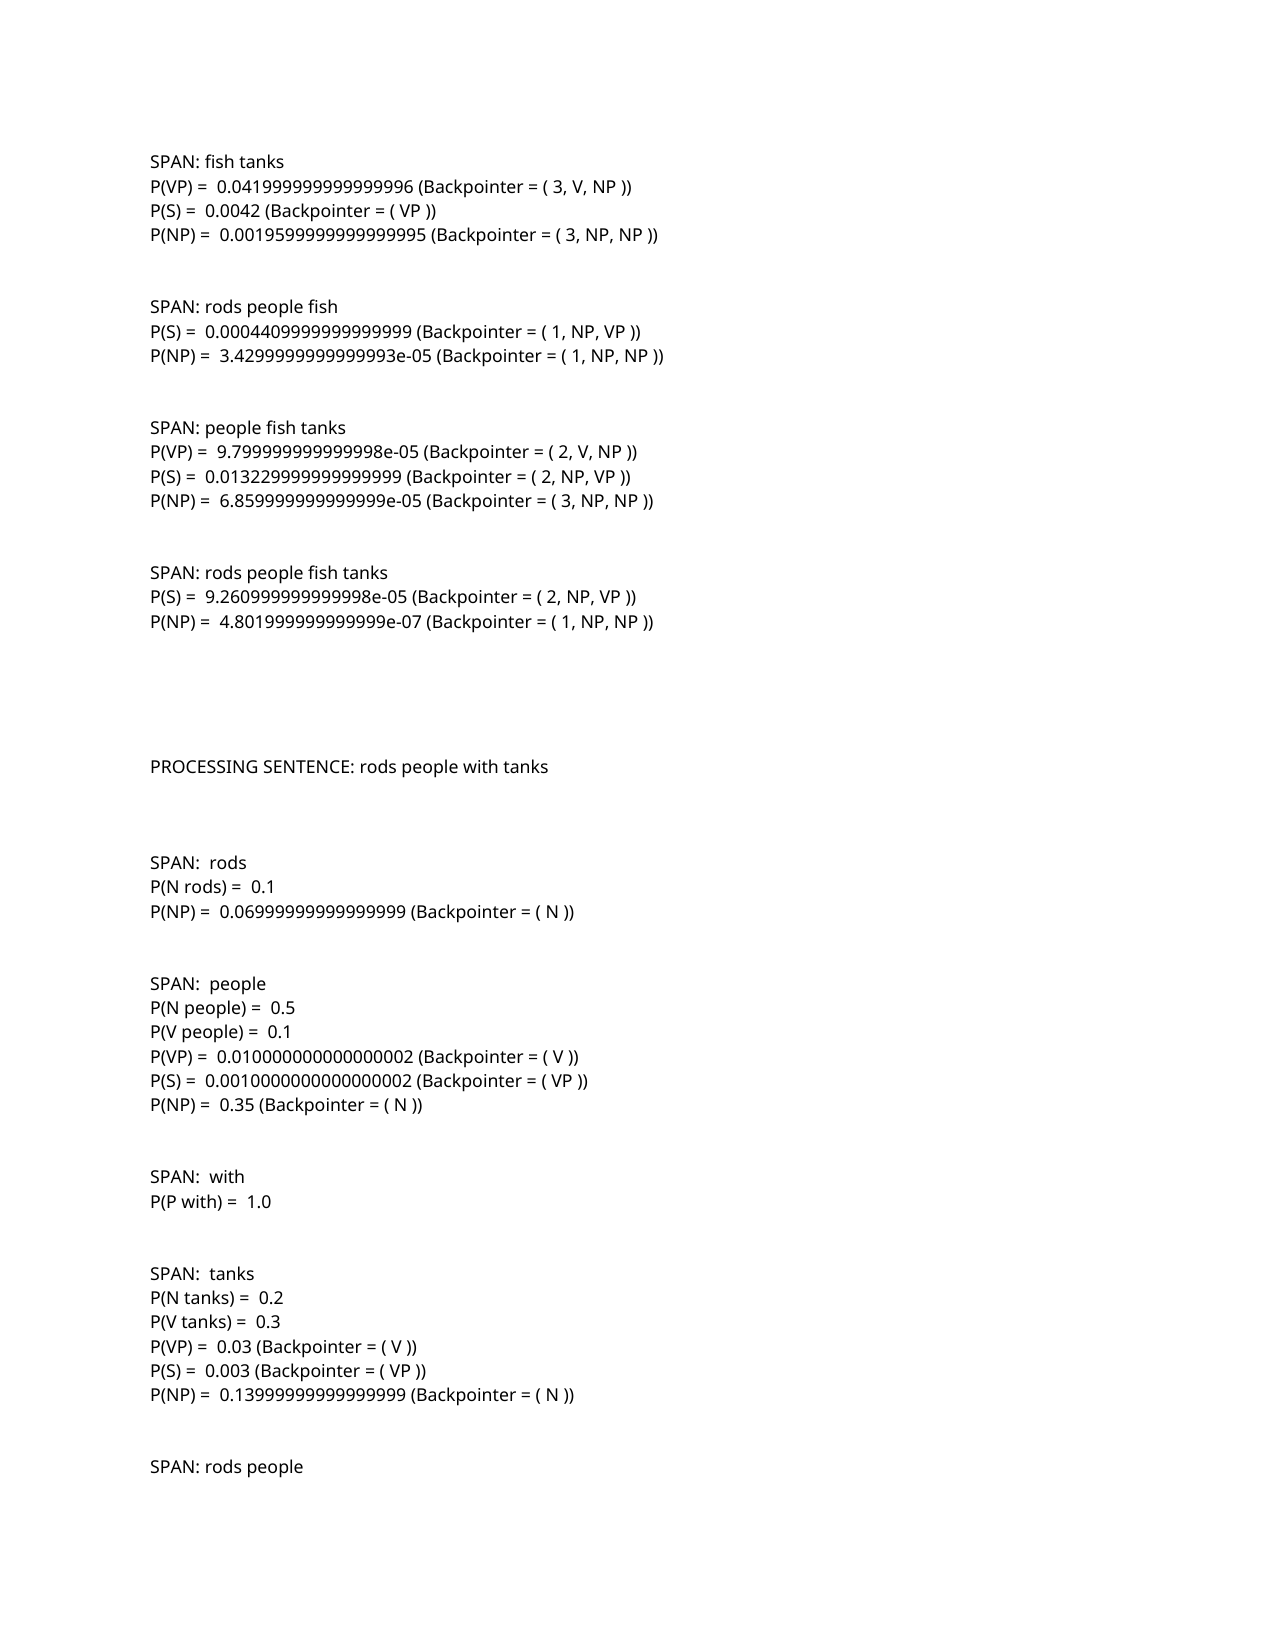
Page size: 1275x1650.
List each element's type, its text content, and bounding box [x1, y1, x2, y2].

text SPAN: people fish tanks [150, 416, 1125, 440]
text SPAN: rods people fish [150, 295, 1125, 319]
text SPAN: people [150, 972, 1125, 996]
text P(VP) = 0.041999999999999996 (Backpointer = ( 3, V, NP )) [150, 174, 1125, 198]
text P(VP) = 9.799999999999998e-05 (Backpointer = ( 2, V, NP )) [150, 440, 1125, 464]
text SPAN: rods [150, 851, 1125, 875]
text P(VP) = 0.03 (Backpointer = ( V )) [150, 1334, 1125, 1358]
text P(S) = 0.0042 (Backpointer = ( VP )) [150, 198, 1125, 222]
text SPAN: rods people [150, 1455, 1125, 1479]
text P(NP) = 0.13999999999999999 (Backpointer = ( N )) [150, 1382, 1125, 1407]
text P(S) = 0.003 (Backpointer = ( VP )) [150, 1358, 1125, 1382]
text P(S) = 0.0010000000000000002 (Backpointer = ( VP )) [150, 1068, 1125, 1092]
text P(NP) = 3.4299999999999993e-05 (Backpointer = ( 1, NP, NP )) [150, 343, 1125, 367]
text P(NP) = 0.06999999999999999 (Backpointer = ( N )) [150, 899, 1125, 923]
text P(S) = 9.260999999999998e-05 (Backpointer = ( 2, NP, VP )) [150, 585, 1125, 609]
text SPAN: tanks [150, 1262, 1125, 1286]
text P(NP) = 0.0019599999999999995 (Backpointer = ( 3, NP, NP )) [150, 222, 1125, 247]
text SPAN: with [150, 1165, 1125, 1189]
text P(NP) = 0.35 (Backpointer = ( N )) [150, 1092, 1125, 1117]
text P(S) = 0.0004409999999999999 (Backpointer = ( 1, NP, VP )) [150, 319, 1125, 343]
text P(V tanks) = 0.3 [150, 1310, 1125, 1334]
text P(V people) = 0.1 [150, 1020, 1125, 1044]
text P(VP) = 0.010000000000000002 (Backpointer = ( V )) [150, 1044, 1125, 1068]
text SPAN: fish tanks [150, 150, 1125, 174]
text SPAN: rods people fish tanks [150, 561, 1125, 585]
text PROCESSING SENTENCE: rods people with tanks [150, 754, 1125, 778]
text P(N people) = 0.5 [150, 996, 1125, 1020]
text P(N tanks) = 0.2 [150, 1286, 1125, 1310]
text P(S) = 0.013229999999999999 (Backpointer = ( 2, NP, VP )) [150, 464, 1125, 488]
text P(N rods) = 0.1 [150, 875, 1125, 899]
text P(NP) = 6.859999999999999e-05 (Backpointer = ( 3, NP, NP )) [150, 488, 1125, 512]
text P(NP) = 4.801999999999999e-07 (Backpointer = ( 1, NP, NP )) [150, 609, 1125, 633]
text P(P with) = 1.0 [150, 1189, 1125, 1213]
